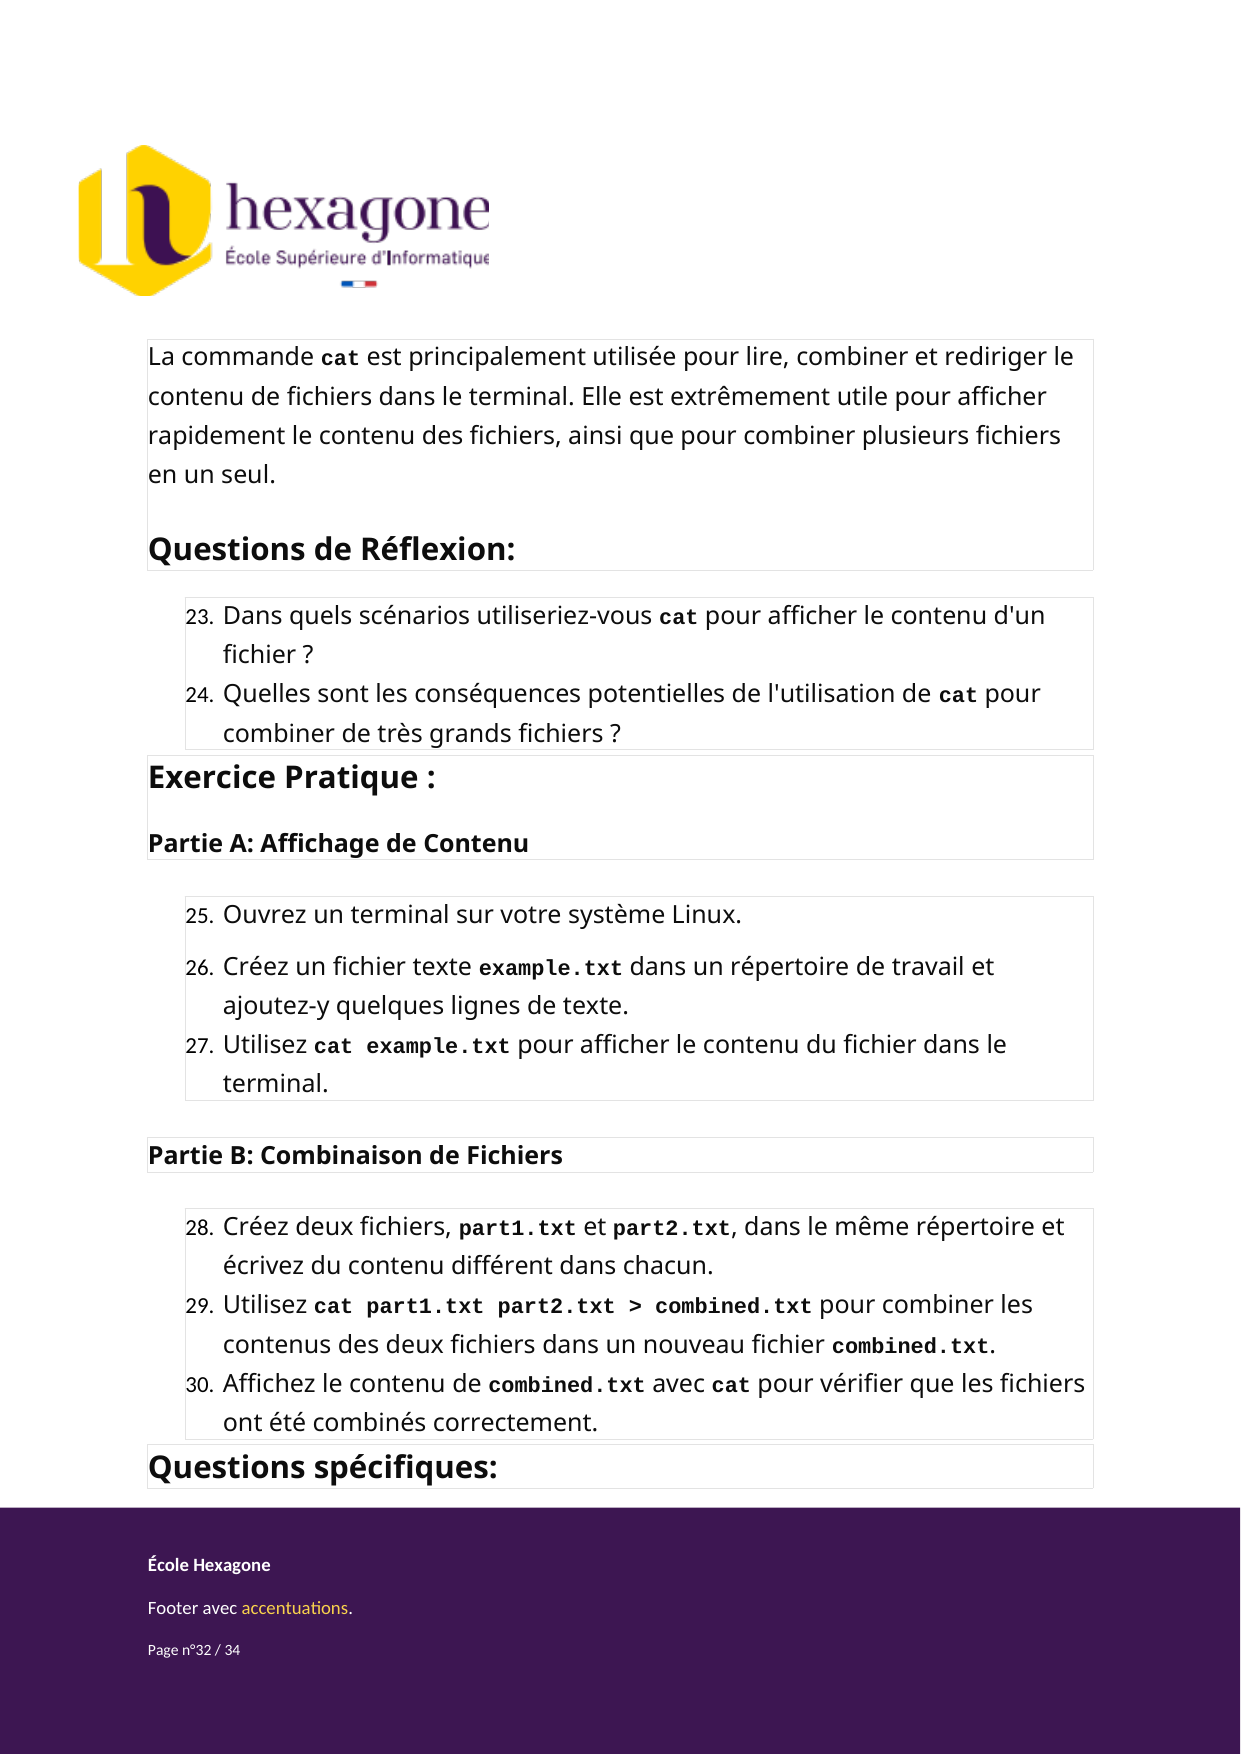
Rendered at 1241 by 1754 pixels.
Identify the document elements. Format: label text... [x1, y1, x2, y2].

list Ouvrez un terminal sur votre système Linux. [186, 897, 1093, 931]
text Questions spécifiques: [148, 1445, 1093, 1488]
list Utilisez cat example.txt pour afficher le contenu du fichier dans le terminal. [186, 1026, 1093, 1100]
text La commande cat est principalement utilisée pour lire, combiner et rediriger le contenu de fichiers dans le terminal. Elle est extrêmement utile pour afficher rapidement le contenu des fichiers, ainsi que pour combiner plusieurs fichiers en un seul. [148, 340, 1093, 491]
text Exercice Pratique : [148, 756, 1093, 798]
list Créez deux fichiers, part1.txt et part2.txt, dans le même répertoire et écrivez du contenu différent dans chacun. [186, 1209, 1093, 1282]
text Questions de Réflexion: [148, 526, 1093, 570]
list Créez un fichier texte example.txt dans un répertoire de travail et ajoutez-y quelques lignes de texte. [186, 948, 1093, 1022]
list Utilisez cat part1.txt part2.txt > combined.txt pour combiner les contenus des deux fichiers dans un nouveau fichier combined.txt. [186, 1287, 1093, 1360]
list Dans quels scénarios utiliseriez-vous cat pour afficher le contenu d'un fichier ? [186, 598, 1093, 671]
list Quelles sont les conséquences potentielles de l'utilisation de cat pour combiner de très grands fichiers ? [186, 676, 1093, 749]
text Partie A: Affichage de Contenu [148, 825, 1093, 859]
list Affichez le contenu de combined.txt avec cat pour vérifier que les fichiers ont été combinés correctement. [186, 1365, 1093, 1439]
text Partie B: Combinaison de Fichiers [148, 1138, 1093, 1172]
